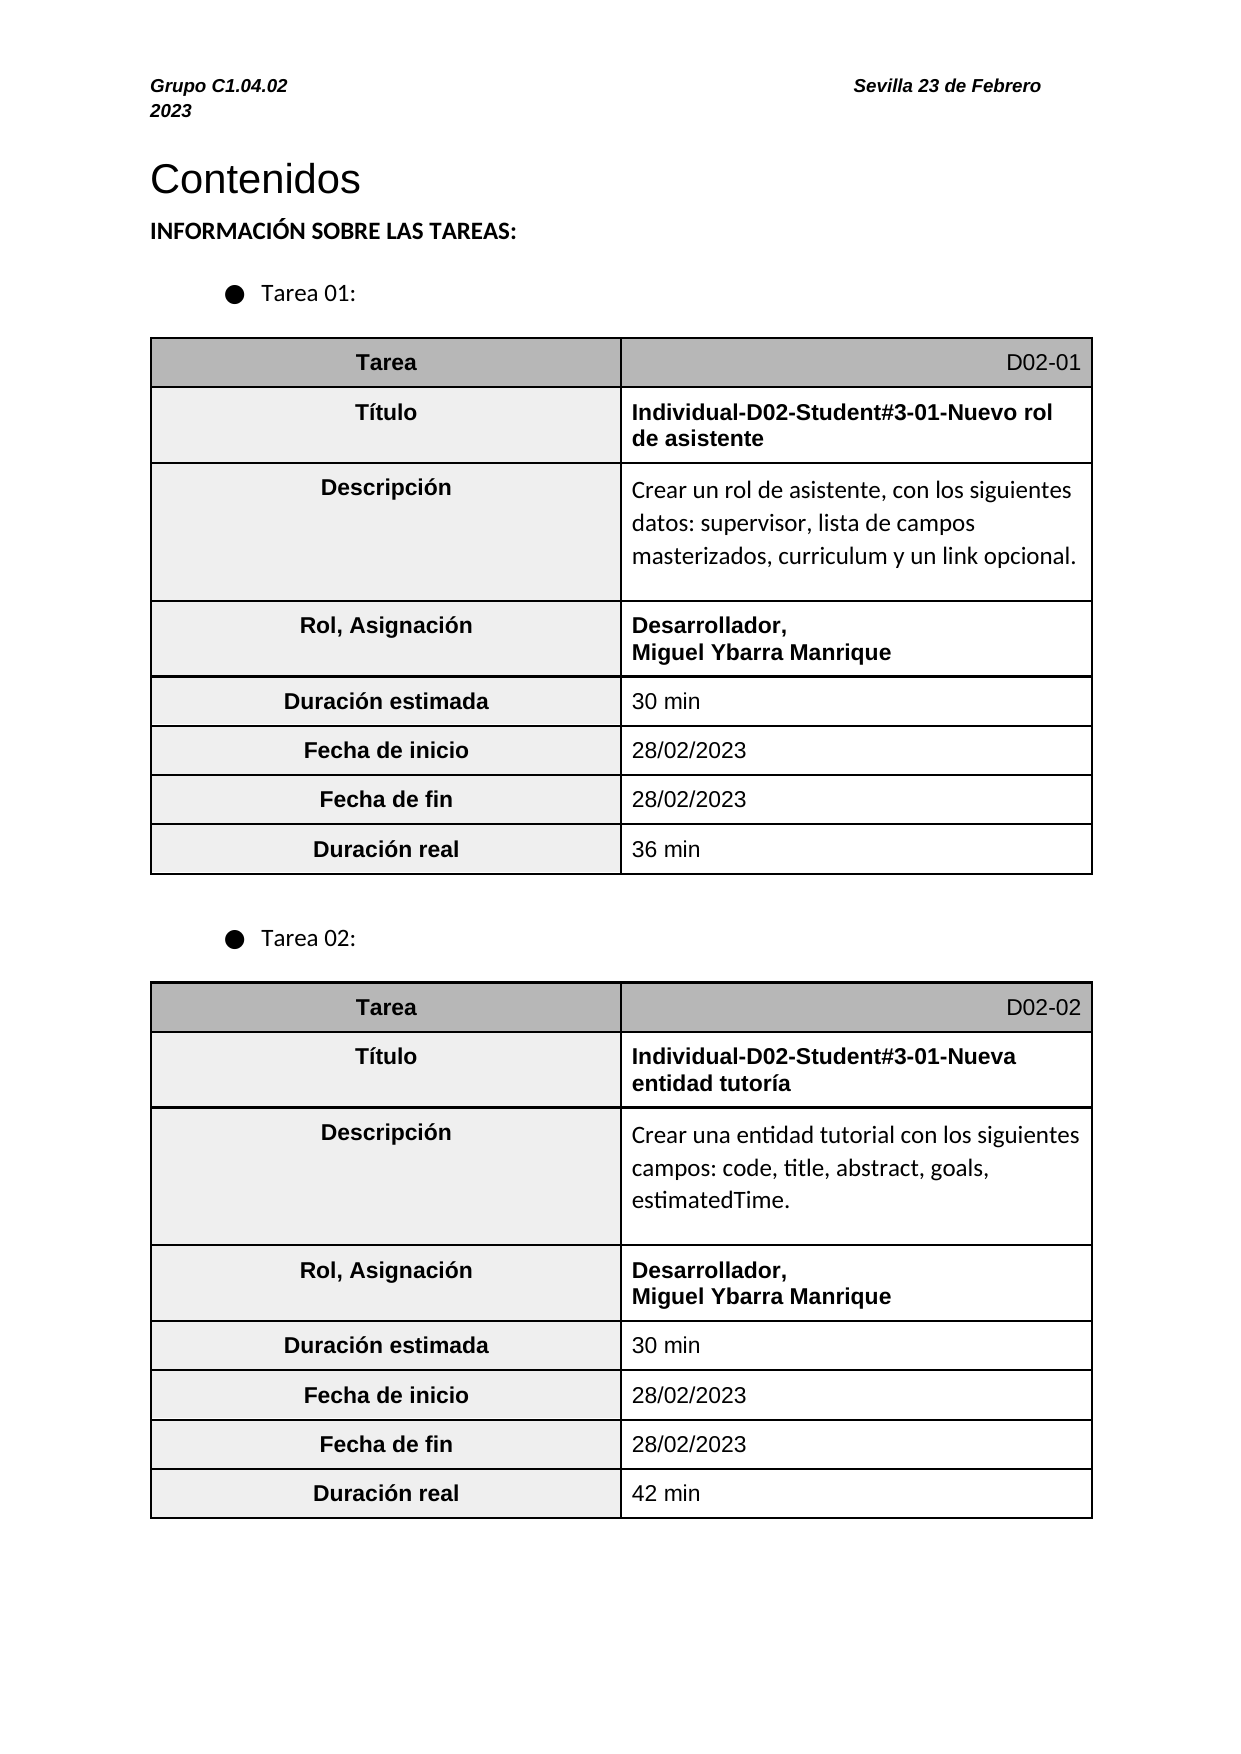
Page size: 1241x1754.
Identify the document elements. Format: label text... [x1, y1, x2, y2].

subtitle Contenidos [150, 155, 1090, 203]
table_cell Desarrollador, Miguel Ybarra Manrique [622, 602, 1091, 675]
table_header D02-02 [622, 984, 1091, 1031]
list Tarea 02: [224, 909, 1090, 961]
table_cell 36 min [622, 825, 1091, 872]
table_cell Duración real [152, 825, 620, 872]
table_cell 28/02/2023 [622, 776, 1091, 823]
table_cell Duración estimada [152, 1322, 620, 1369]
table_cell Título [152, 388, 620, 462]
table_cell 30 min [622, 678, 1091, 724]
table_cell Descripción [152, 464, 620, 600]
table_cell Fecha de inicio [152, 1371, 620, 1418]
table_cell 28/02/2023 [622, 1421, 1091, 1468]
table_cell Duración real [152, 1470, 620, 1517]
text INFORMACIÓN SOBRE LAS TAREAS: [150, 215, 1090, 246]
table_cell Rol, Asignación [152, 1246, 620, 1320]
table_cell Crear un rol de asistente, con los siguientes datos: supervisor, lista de campos masterizados, curriculum y un link opcional. [622, 464, 1091, 600]
table_cell Duración estimada [152, 678, 620, 724]
table_cell Individual-D02-Student#3-01-Nuevo rol de asistente [622, 388, 1091, 462]
table_cell Crear una entidad tutorial con los siguientes campos: code, title, abstract, goals, estimatedTime. [622, 1109, 1091, 1244]
list Tarea 01: [224, 265, 1090, 316]
table_cell Individual-D02-Student#3-01-Nueva entidad tutoría [622, 1033, 1091, 1106]
table_cell 42 min [622, 1470, 1091, 1517]
table_cell 28/02/2023 [622, 1371, 1091, 1418]
table_cell 30 min [622, 1322, 1091, 1369]
table_header Tarea [152, 339, 620, 386]
table_cell Descripción [152, 1109, 620, 1244]
table_cell Título [152, 1033, 620, 1106]
table_cell Fecha de fin [152, 776, 620, 823]
table_header Tarea [152, 984, 620, 1031]
table_cell 28/02/2023 [622, 727, 1091, 774]
table_cell Rol, Asignación [152, 602, 620, 675]
table_cell Fecha de inicio [152, 727, 620, 774]
table_header D02-01 [622, 339, 1091, 386]
table_cell Desarrollador, Miguel Ybarra Manrique [622, 1246, 1091, 1320]
table_cell Fecha de fin [152, 1421, 620, 1468]
